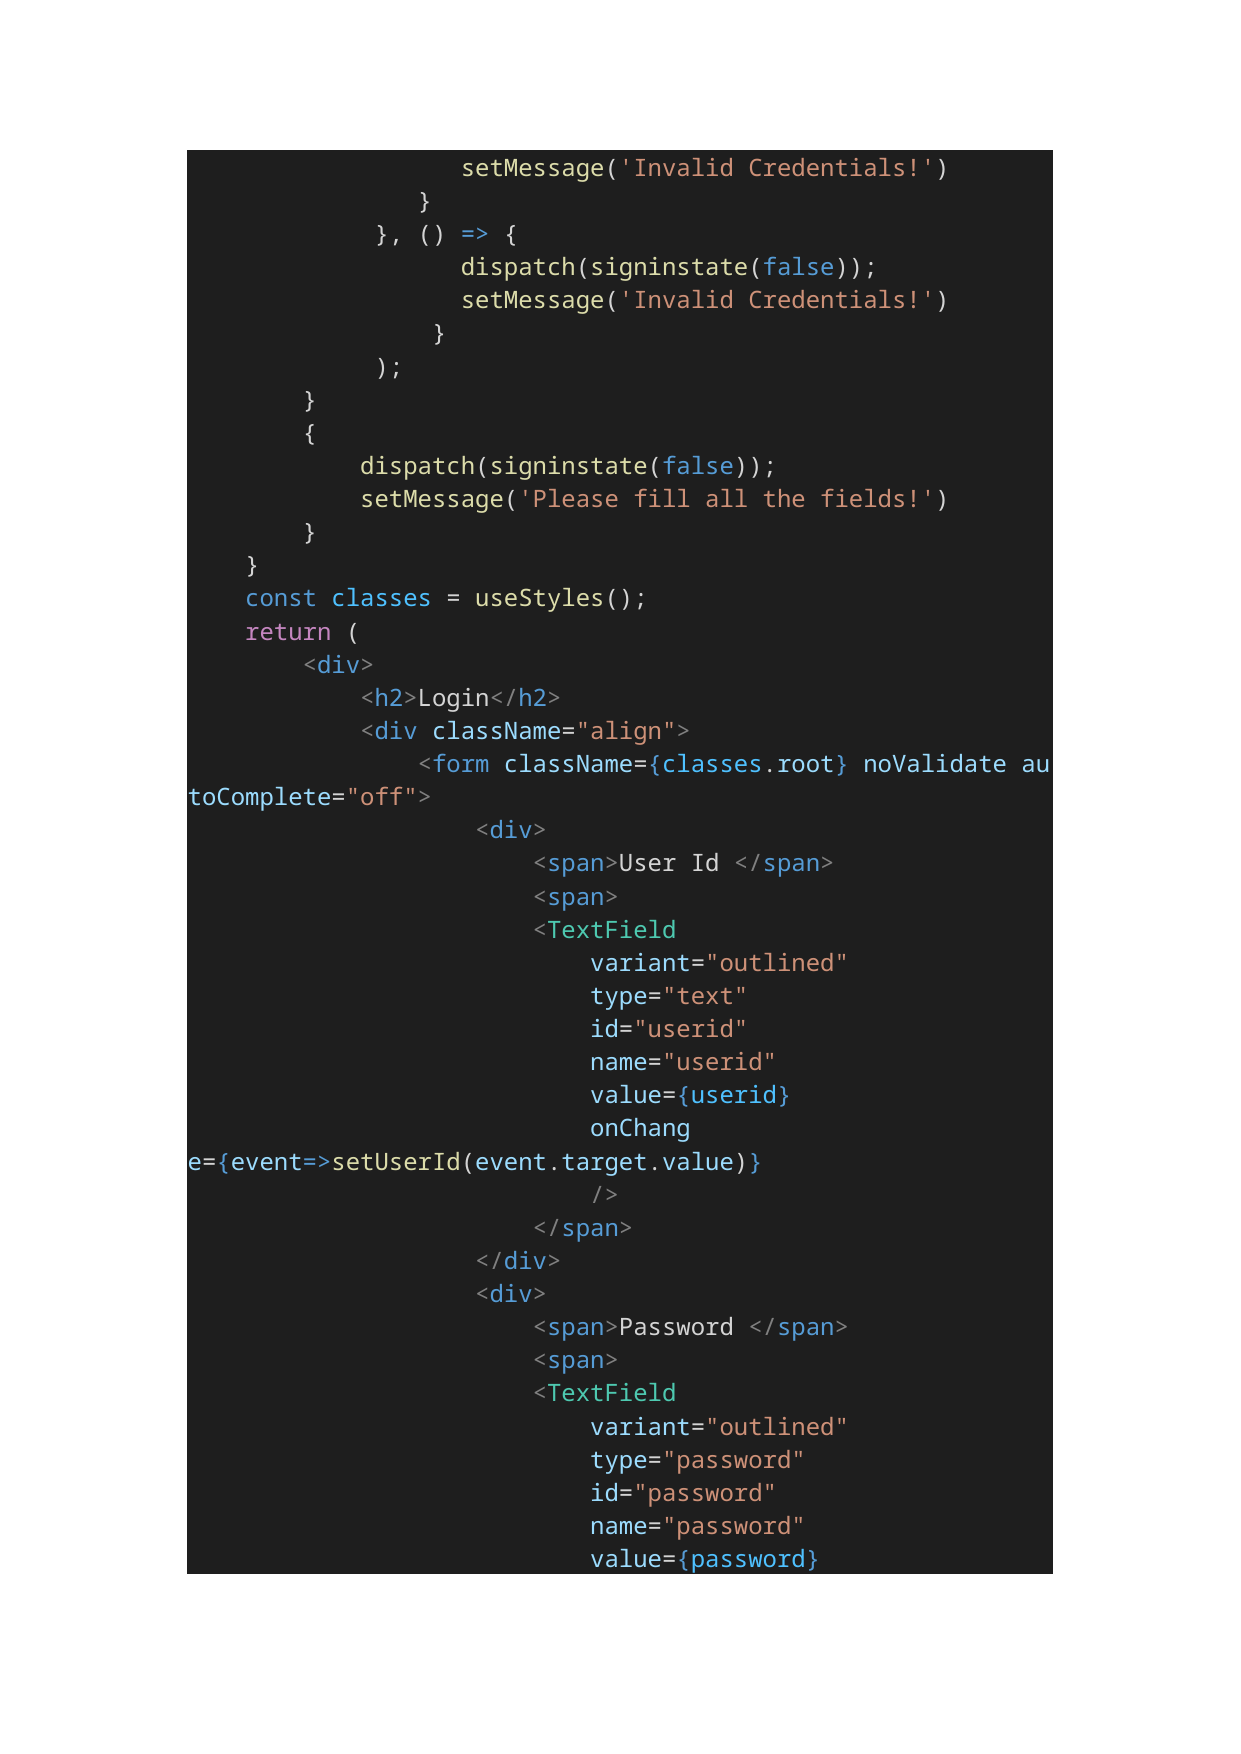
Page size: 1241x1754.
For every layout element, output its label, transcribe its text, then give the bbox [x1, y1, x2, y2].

text variant="outlined" [187, 1409, 1053, 1442]
text dispatch(signinstate(false)); [187, 249, 1053, 282]
text return ( [187, 614, 1053, 647]
text name="password" [187, 1508, 1053, 1541]
text </span> [187, 1210, 1053, 1243]
text /> [187, 1177, 1053, 1210]
text id="password" [187, 1475, 1053, 1508]
text { [187, 415, 1053, 448]
text id="userid" [187, 1011, 1053, 1044]
text setMessage('Invalid Credentials!') [187, 282, 1053, 316]
text <div className="align"> [187, 713, 1053, 746]
text <span> [187, 1342, 1053, 1376]
text name="userid" [187, 1044, 1053, 1077]
text <TextField [187, 912, 1053, 945]
text <form className={classes.root} noValidate autoComplete="off"> [187, 746, 1053, 812]
text type="password" [187, 1442, 1053, 1475]
text <div> [187, 1276, 1053, 1309]
text setMessage('Invalid Credentials!') [187, 150, 1053, 183]
text setMessage('Please fill all the fields!') [187, 481, 1053, 514]
text <span>Password </span> [187, 1309, 1053, 1342]
text } [187, 183, 1053, 216]
text } [187, 316, 1053, 349]
text <h2>Login</h2> [187, 680, 1053, 713]
text type="text" [187, 978, 1053, 1011]
text } [187, 514, 1053, 547]
text <span>User Id </span> [187, 846, 1053, 879]
text onChange={event=>setUserId(event.target.value)} [187, 1111, 1053, 1177]
text }, () => { [187, 216, 1053, 249]
text ); [187, 349, 1053, 382]
text <div> [187, 647, 1053, 680]
text value={userid} [187, 1077, 1053, 1111]
text variant="outlined" [187, 945, 1053, 978]
text } [187, 382, 1053, 415]
text const classes = useStyles(); [187, 581, 1053, 614]
text value={password} [187, 1541, 1053, 1574]
text <div> [187, 812, 1053, 846]
text } [187, 547, 1053, 581]
text <span> [187, 879, 1053, 912]
text <TextField [187, 1376, 1053, 1409]
text </div> [187, 1243, 1053, 1276]
text dispatch(signinstate(false)); [187, 448, 1053, 481]
